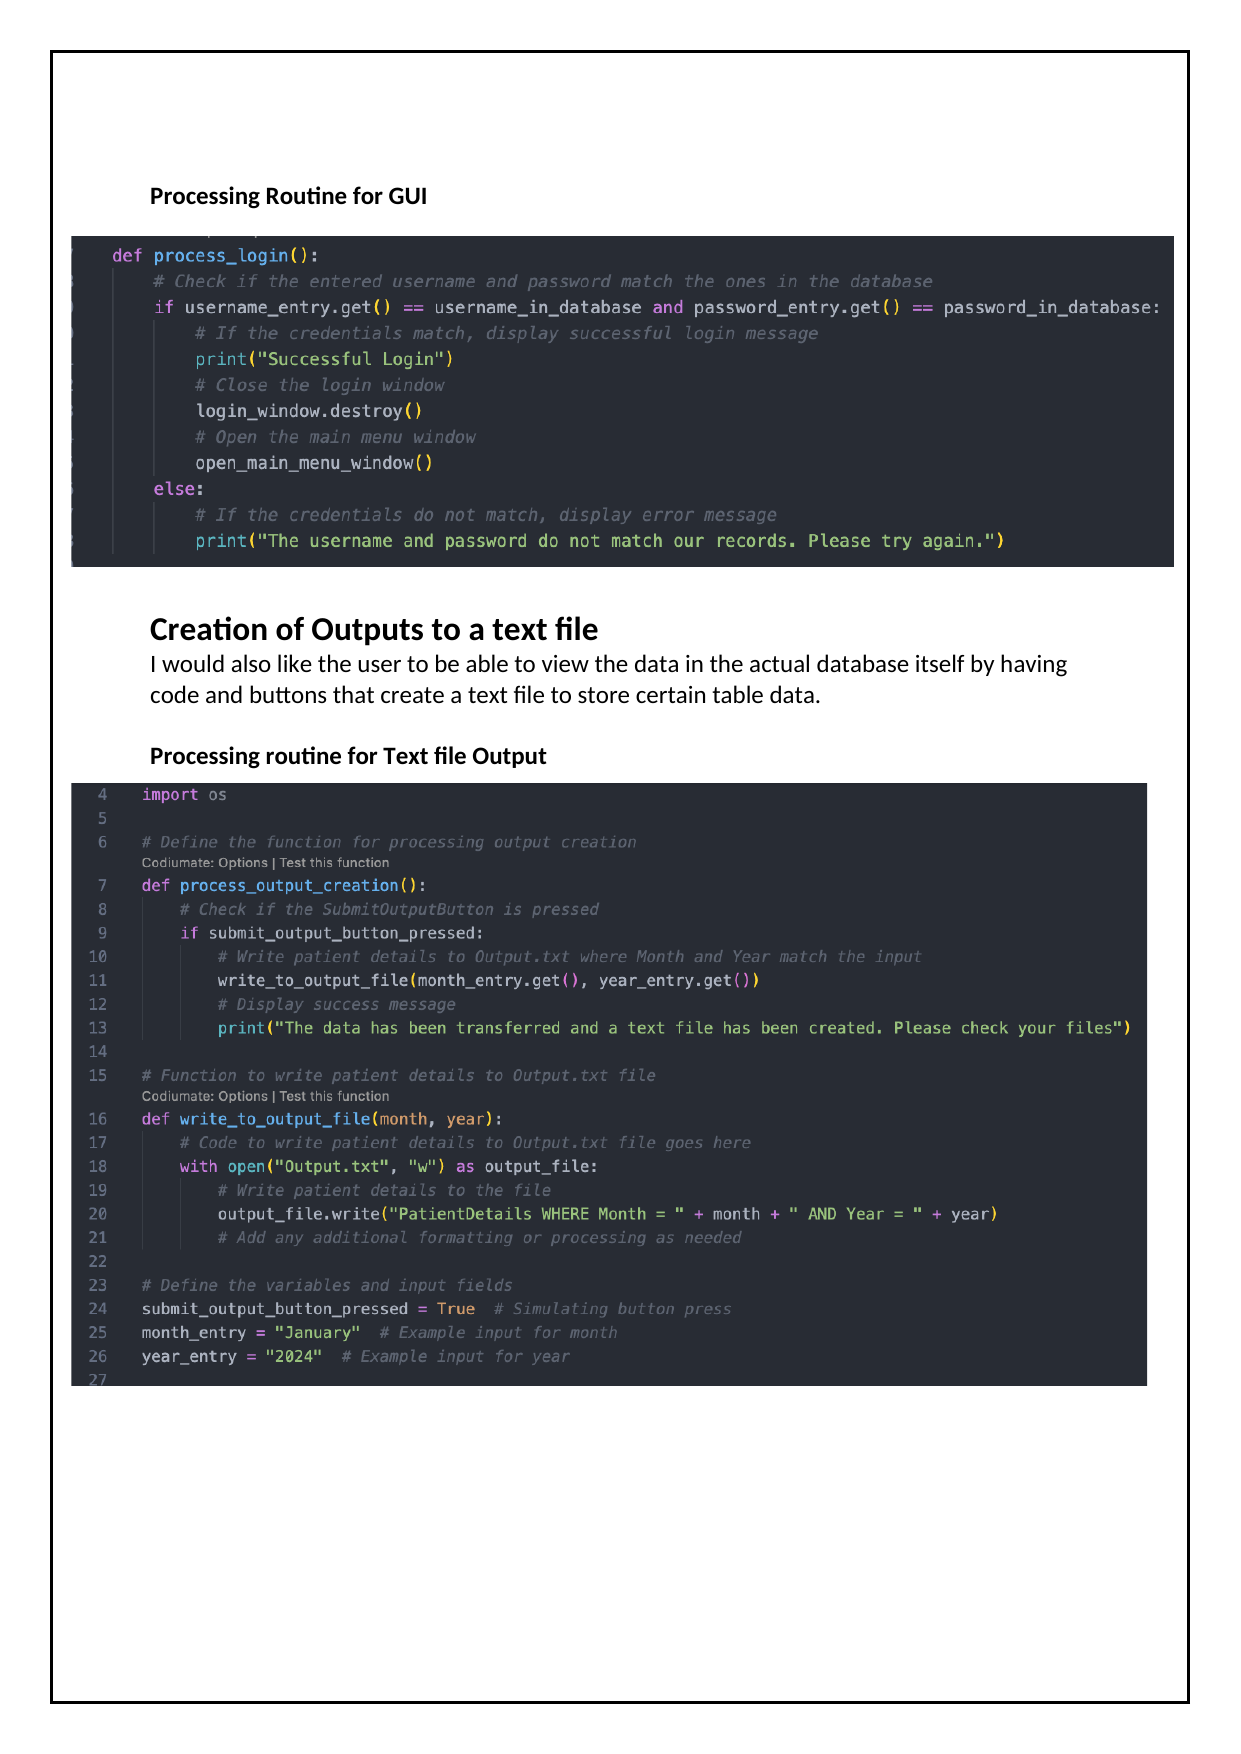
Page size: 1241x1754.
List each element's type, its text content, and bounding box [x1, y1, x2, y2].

picture [71, 783, 1148, 1386]
text Processing Routine for GUI [150, 181, 1090, 211]
text Processing routine for Text file Output [150, 740, 1090, 771]
text I would also like the user to be able to view the data in the actual database itself by having code and buttons that create a text file to store certain table data. [150, 648, 1090, 709]
picture [71, 236, 1174, 567]
text Creation of Outputs to a text file [150, 608, 1090, 648]
